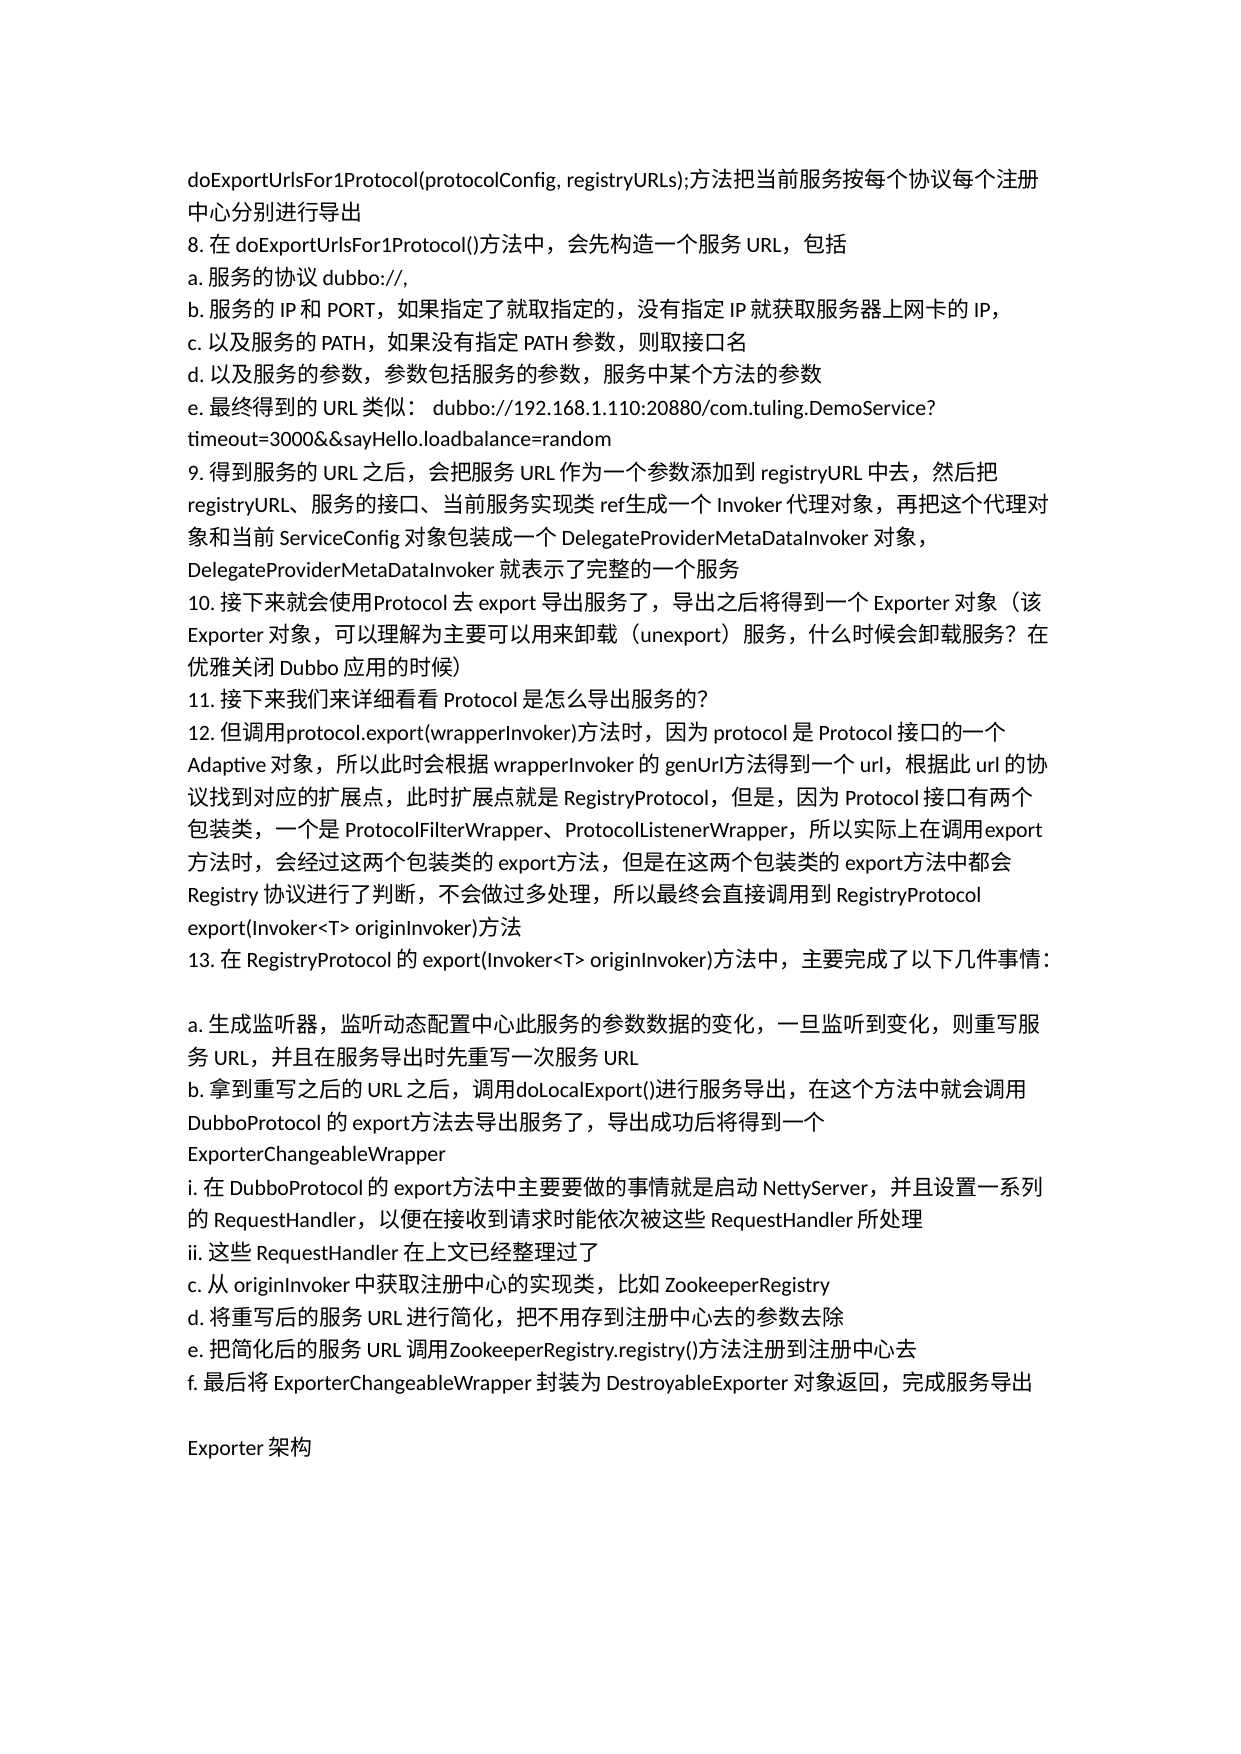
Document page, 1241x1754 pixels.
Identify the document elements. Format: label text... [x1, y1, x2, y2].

text doExportUrlsFor1Protocol(protocolConfig, registryURLs);⽅法把当前服务按每个协议每个注册中⼼分别进⾏导出 [187, 162, 1053, 227]
text timeout=3000&&sayHello.loadbalance=random [187, 422, 1053, 454]
text 13. 在RegistryProtocol的export(Invoker<T> originInvoker)⽅法中，主要完成了以下⼏件事情： [187, 942, 1053, 1007]
text i. 在DubboProtocol的export⽅法中主要要做的事情就是启动NettyServer，并且设置⼀系列的RequestHandler，以便在接收到请求时能依次被这些RequestHandler所处理 [187, 1169, 1053, 1234]
text 8. 在doExportUrlsFor1Protocol()⽅法中，会先构造⼀个服务URL，包括 [187, 227, 1053, 259]
text 10. 接下来就会使⽤Protocol去export导出服务了，导出之后将得到⼀个Exporter对象（该Exporter对象，可以理解为主要可以⽤来卸载（unexport）服务，什么时候会卸载服务？在优雅关闭Dubbo应⽤的时候） [187, 584, 1053, 682]
text b. 服务的IP和PORT，如果指定了就取指定的，没有指定IP就获取服务器上⽹卡的IP， [187, 292, 1053, 324]
text d. 将重写后的服务URL进⾏简化，把不⽤存到注册中⼼去的参数去除 [187, 1299, 1053, 1332]
text 12. 但调⽤protocol.export(wrapperInvoker)⽅法时，因为protocol是Protocol接⼝的⼀个Adaptive对象，所以此时会根据wrapperInvoker的genUrl⽅法得到⼀个url，根据此url的协议找到对应的扩展点，此时扩展点就是RegistryProtocol，但是，因为Protocol接⼝有两个包装类，⼀个是ProtocolFilterWrapper、ProtocolListenerWrapper，所以实际上在调⽤export⽅法时，会经过这两个包装类的export⽅法，但是在这两个包装类的export⽅法中都会Registry协议进⾏了判断，不会做过多处理，所以最终会直接调⽤到RegistryProtocol export(Invoker<T> originInvoker)⽅法 [187, 714, 1053, 942]
text DubboProtocol的export⽅法去导出服务了，导出成功后将得到⼀个ExporterChangeableWrapper [187, 1104, 1053, 1169]
text Exporter架构 [187, 1429, 1053, 1462]
text b. 拿到重写之后的URL之后，调⽤doLocalExport()进⾏服务导出，在这个⽅法中就会调⽤ [187, 1072, 1053, 1104]
text a. 服务的协议dubbo://, [187, 259, 1053, 292]
text 11. 接下来我们来详细看看Protocol是怎么导出服务的？ [187, 682, 1053, 714]
text d. 以及服务的参数，参数包括服务的参数，服务中某个⽅法的参数 [187, 357, 1053, 389]
text c. 从originInvoker中获取注册中⼼的实现类，⽐如ZookeeperRegistry [187, 1267, 1053, 1299]
text e. 最终得到的URL类似： dubbo://192.168.1.110:20880/com.tuling.DemoService? [187, 389, 1053, 422]
text f. 最后将ExporterChangeableWrapper封装为DestroyableExporter对象返回，完成服务导出 [187, 1364, 1053, 1397]
text 9. 得到服务的URL之后，会把服务URL作为⼀个参数添加到registryURL中去，然后把registryURL、服务的接⼝、当前服务实现类ref⽣成⼀个Invoker代理对象，再把这个代理对象和当前ServiceConfig对象包装成⼀个DelegateProviderMetaDataInvoker对象，DelegateProviderMetaDataInvoker就表示了完整的⼀个服务 [187, 454, 1053, 584]
text e. 把简化后的服务URL调⽤ZookeeperRegistry.registry()⽅法注册到注册中⼼去 [187, 1332, 1053, 1364]
text a. ⽣成监听器，监听动态配置中⼼此服务的参数数据的变化，⼀旦监听到变化，则重写服务URL，并且在服务导出时先重写⼀次服务URL [187, 1007, 1053, 1072]
text c. 以及服务的PATH，如果没有指定PATH参数，则取接⼝名 [187, 324, 1053, 357]
text ii. 这些RequestHandler在上⽂已经整理过了 [187, 1234, 1053, 1267]
